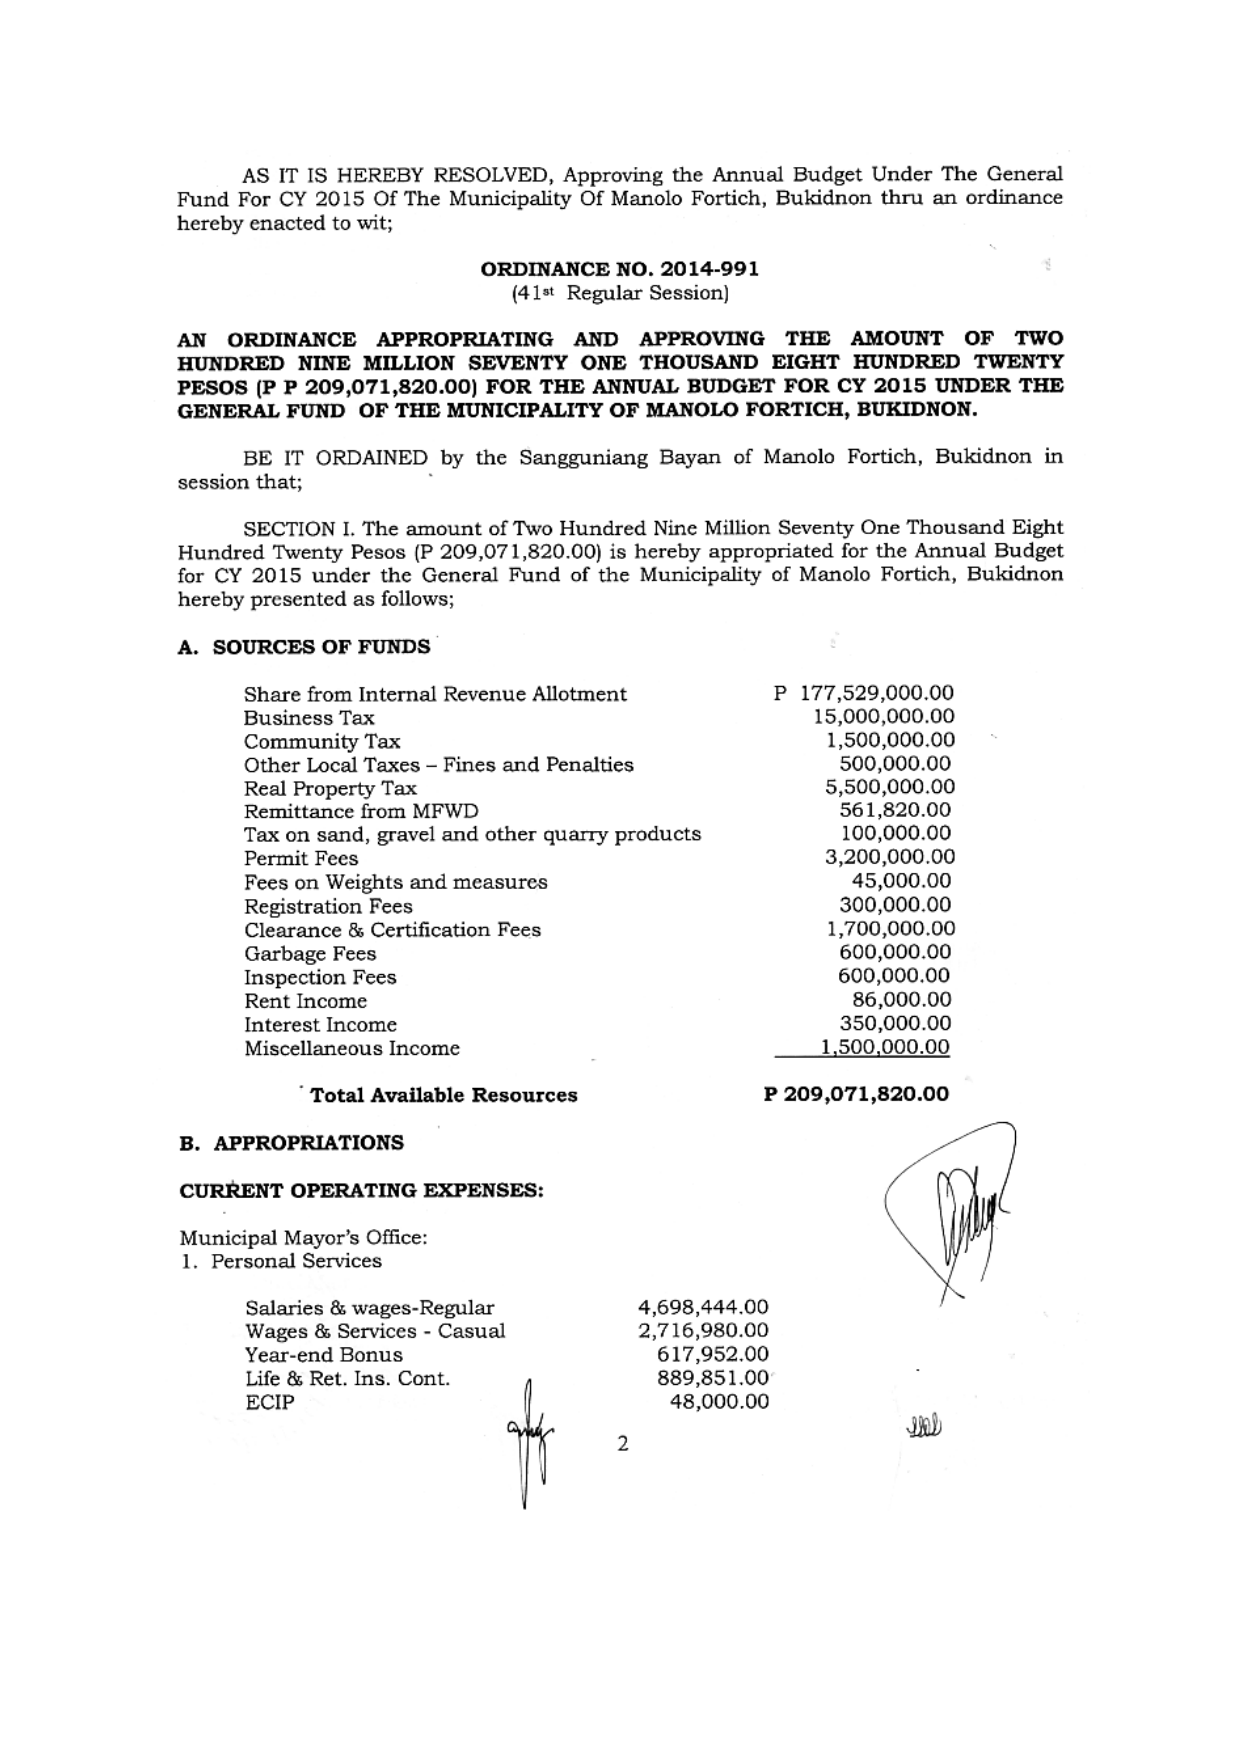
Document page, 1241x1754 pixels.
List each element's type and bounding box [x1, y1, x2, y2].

picture [150, 149, 1091, 1511]
